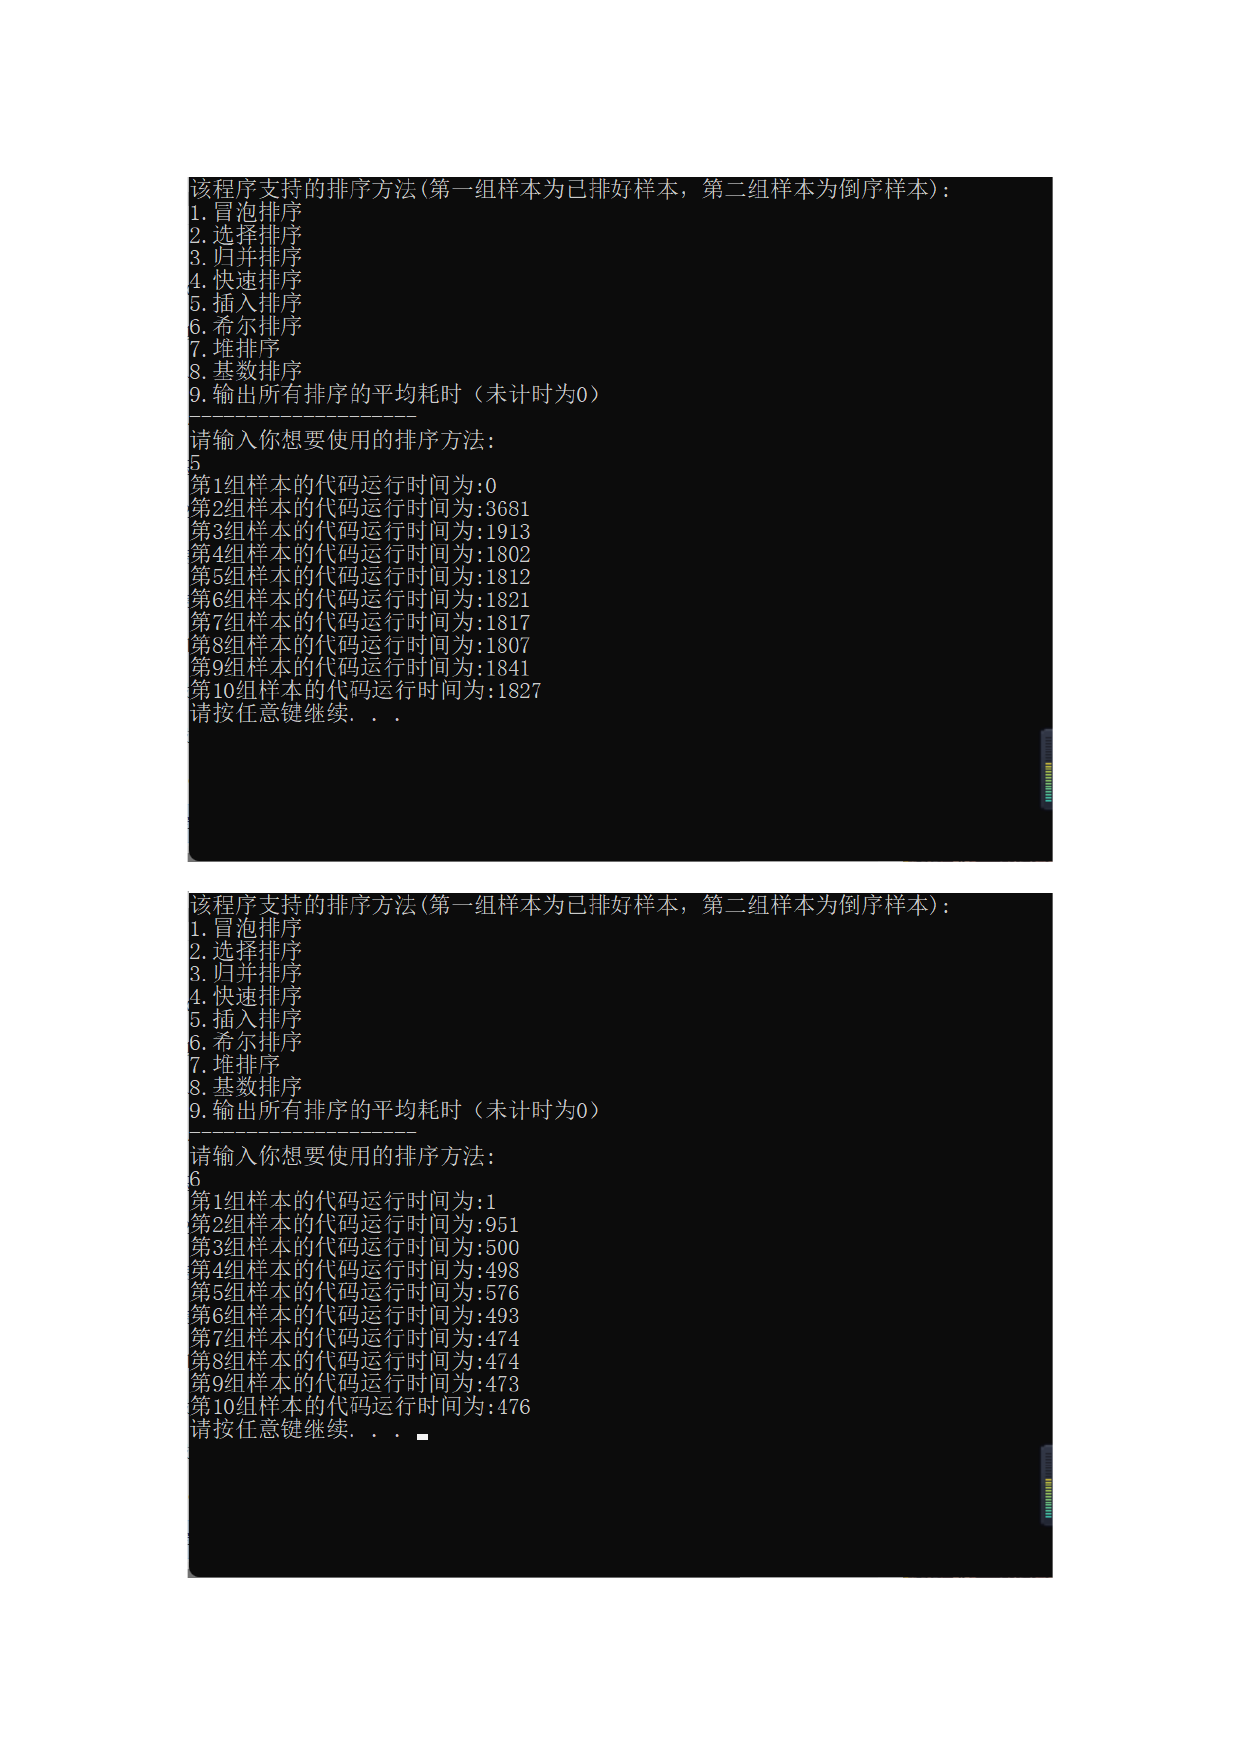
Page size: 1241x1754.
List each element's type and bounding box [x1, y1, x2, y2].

picture [187, 177, 1053, 862]
picture [187, 891, 1053, 1578]
